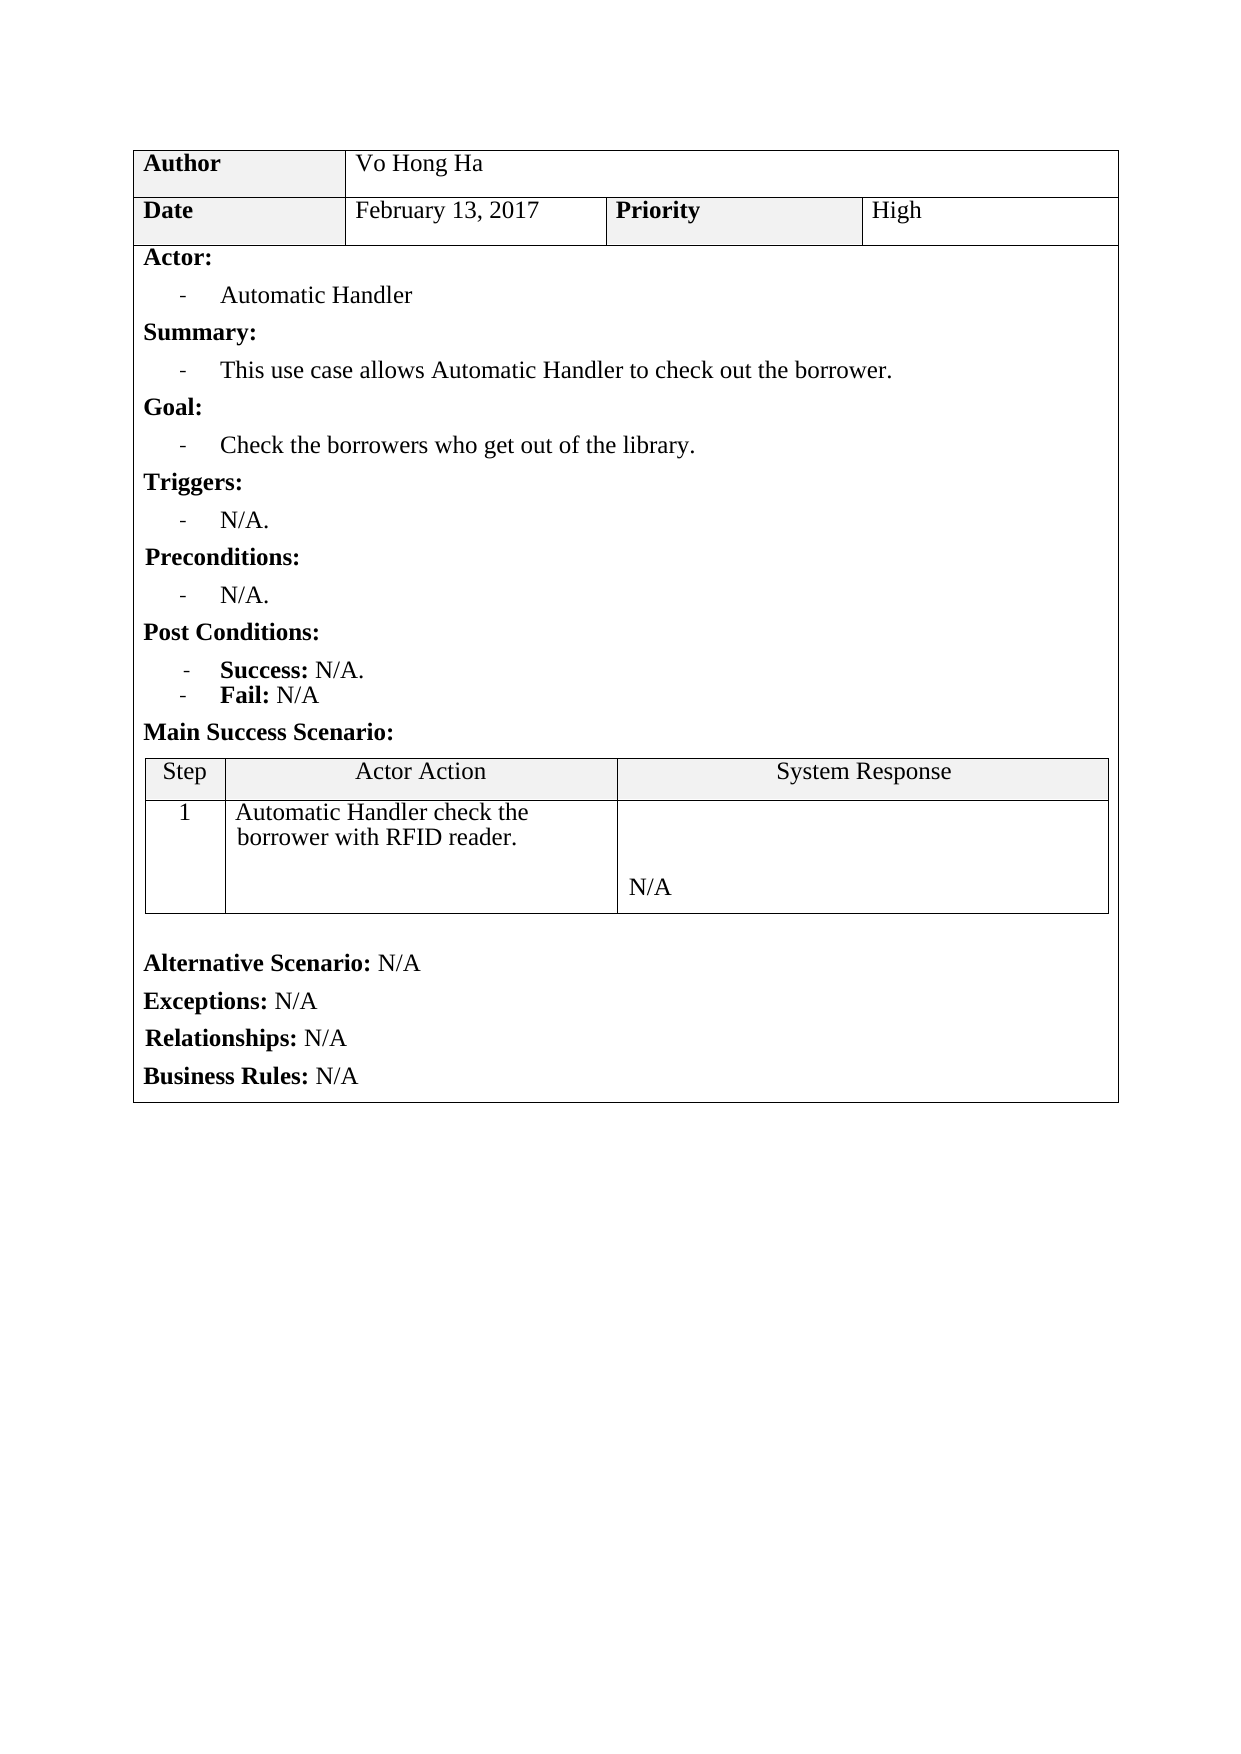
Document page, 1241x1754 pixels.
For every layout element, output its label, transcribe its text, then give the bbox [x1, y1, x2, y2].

table_cell High [863, 198, 1118, 244]
table_cell Author [134, 151, 345, 197]
table_cell Actor: Automatic Handler Summary: This use case allows Automatic Handler to check out the borrower. Goal: Check the borrowers who get out of the library. Triggers: N/A. Preconditions: N/A. Post Conditions: Success: N/A. Fail: N/A Main Success Scenario: Alternative Scenario: N/A Exceptions: N/A Relationships: N/A Business Rules: N/A [134, 246, 1118, 1102]
table_cell Date [134, 198, 345, 244]
table_cell February 13, 2017 [346, 198, 606, 244]
table_cell Vo Hong Ha [346, 151, 1118, 197]
table_cell Priority [607, 198, 862, 244]
